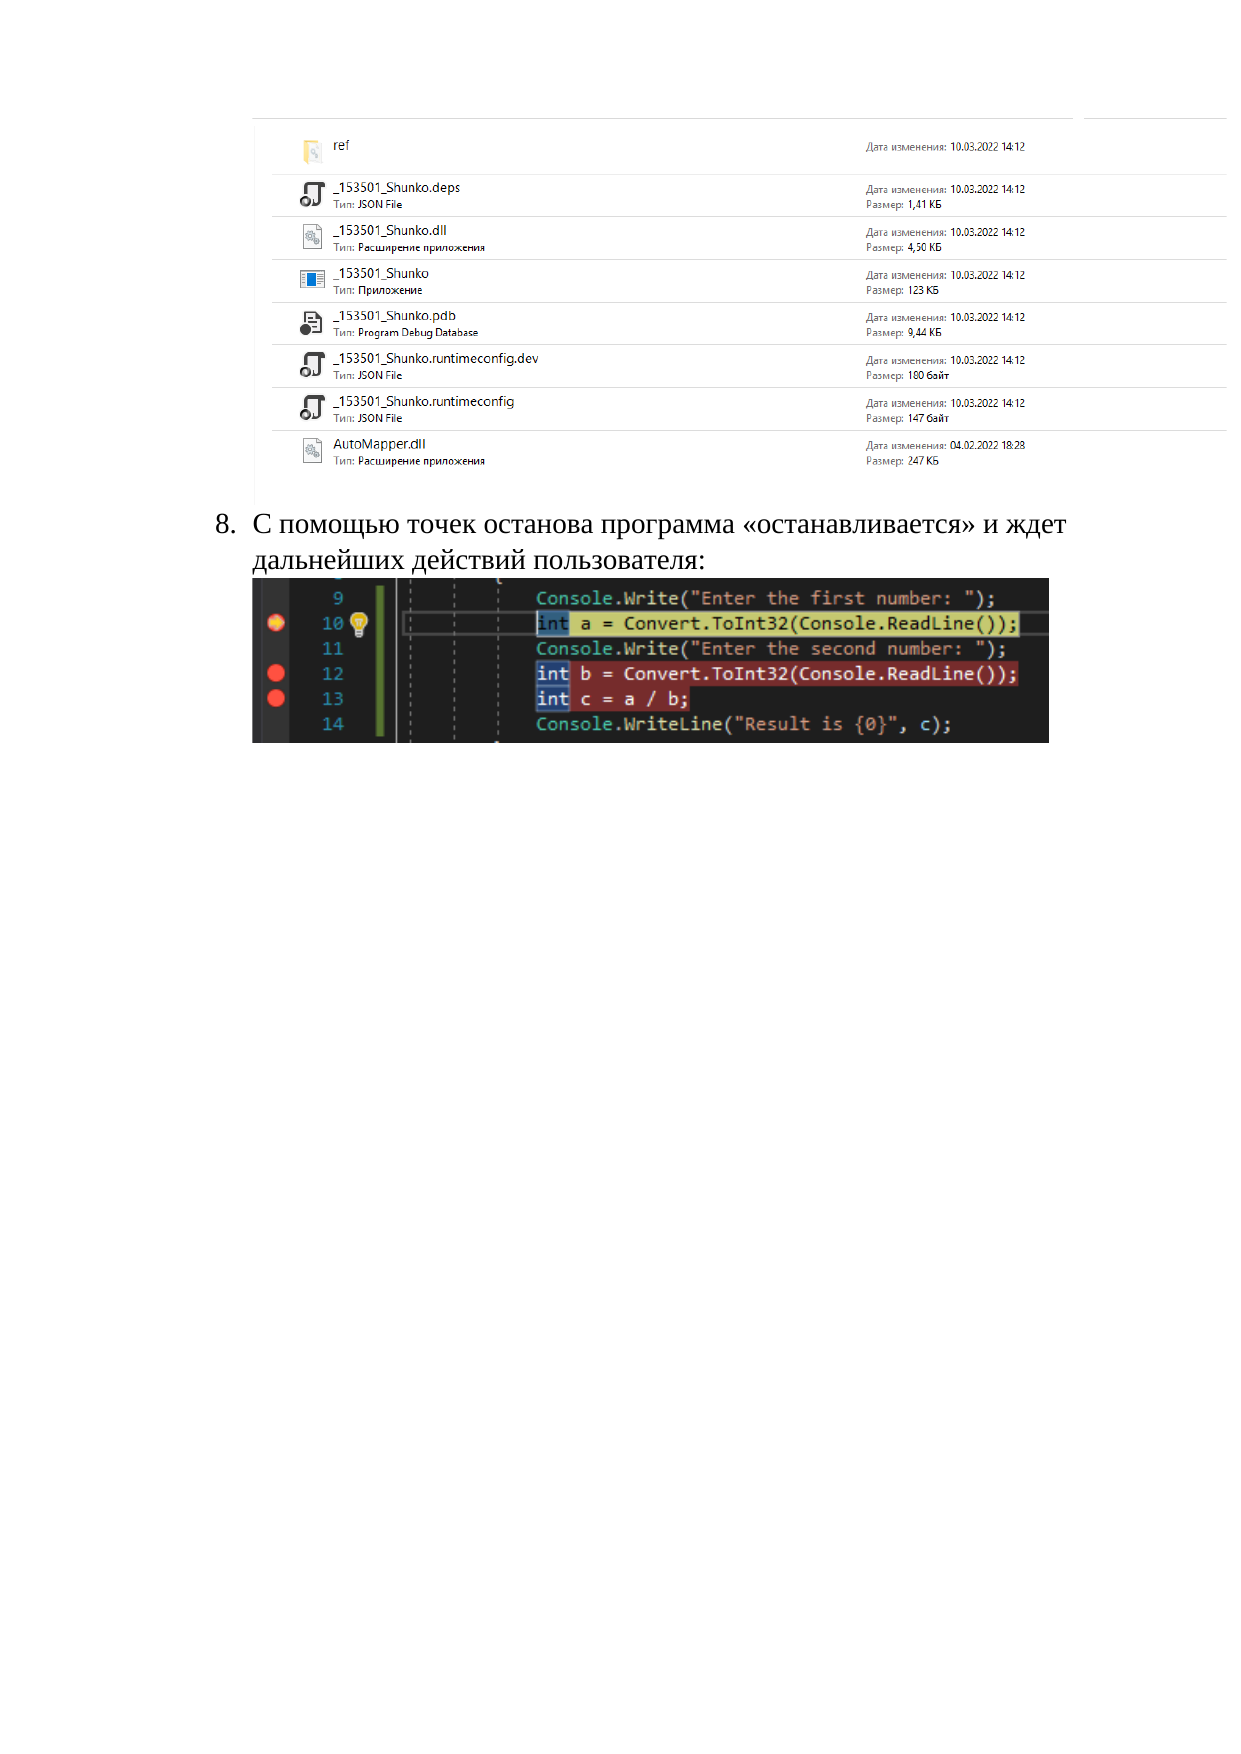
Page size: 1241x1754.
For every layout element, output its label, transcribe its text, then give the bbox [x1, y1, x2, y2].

picture [252, 578, 1049, 743]
list С помощью точек останова программа «останавливается» и ждет дальнейших действий пользователя: [215, 506, 1152, 576]
picture [252, 118, 1227, 505]
